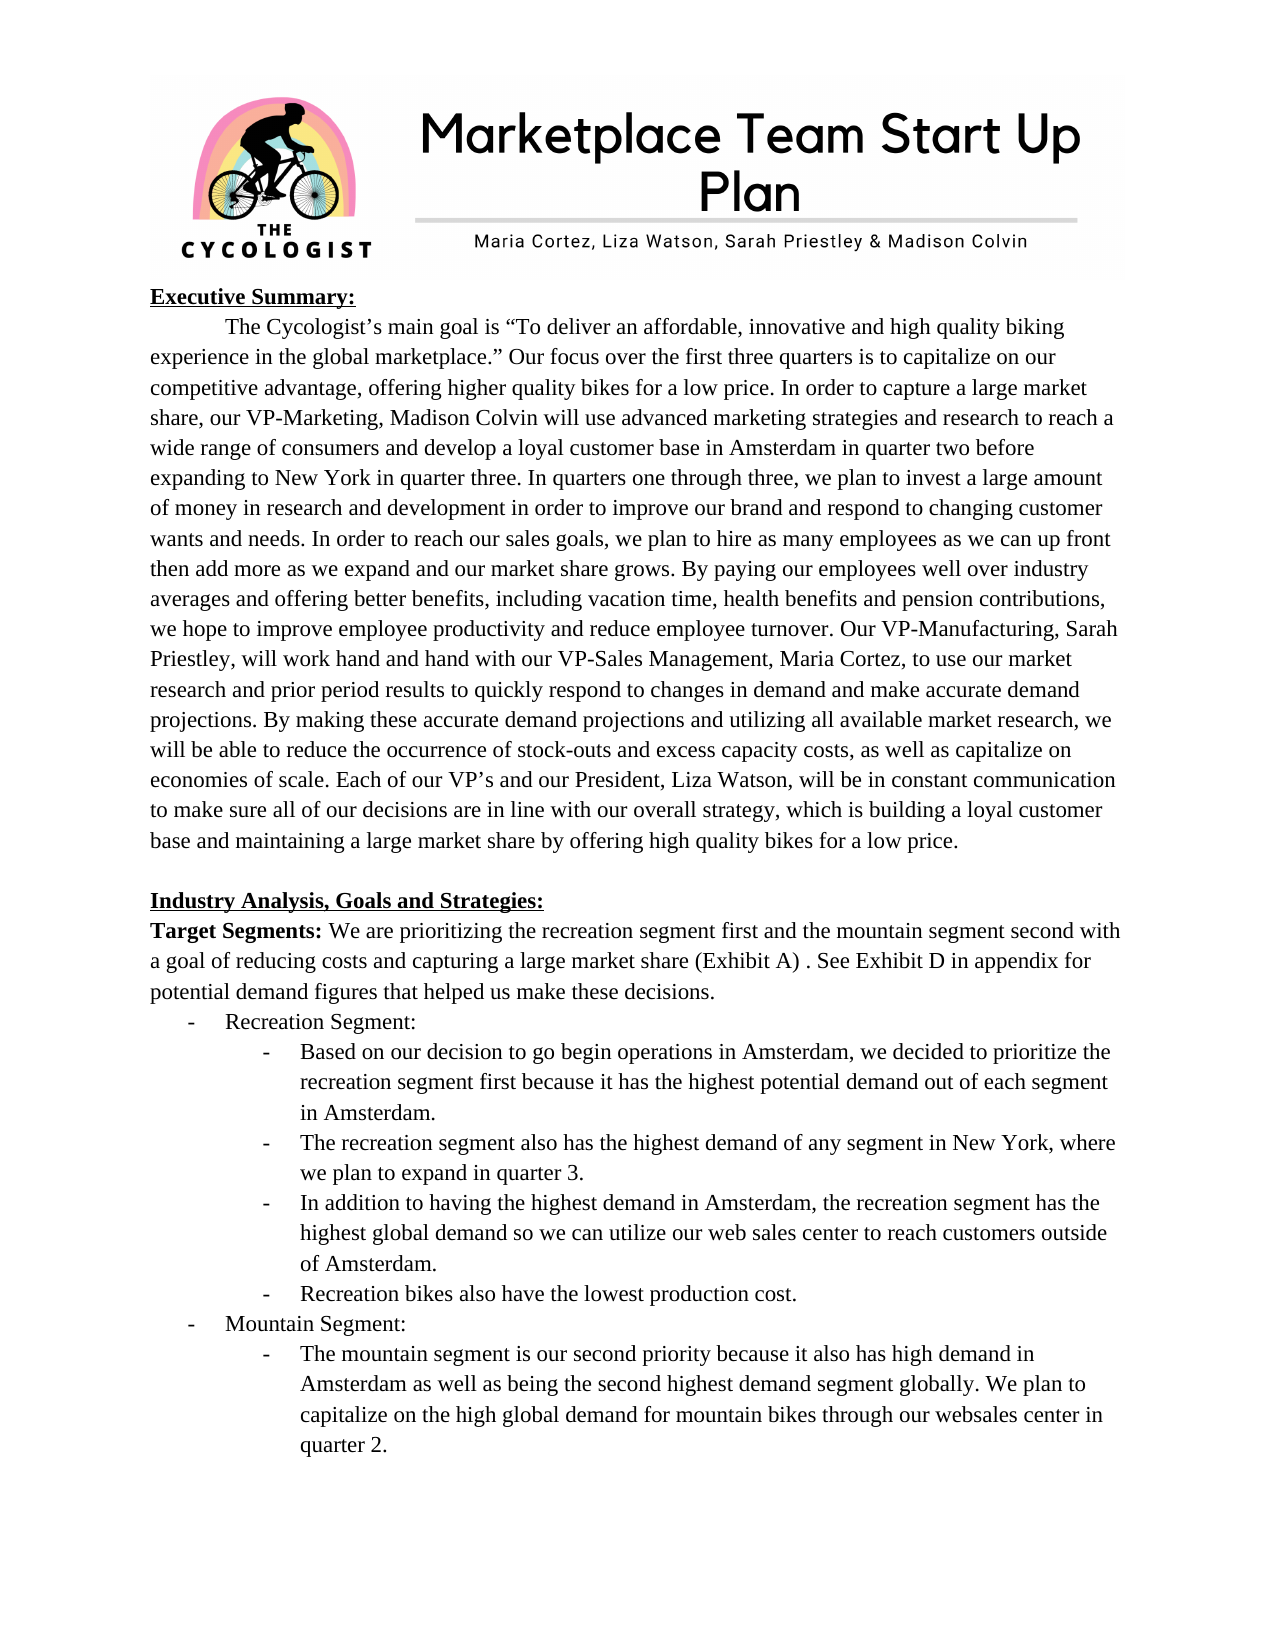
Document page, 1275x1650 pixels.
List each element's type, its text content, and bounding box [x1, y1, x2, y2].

text Executive Summary: [150, 283, 1125, 309]
list Mountain Segment: [187, 1310, 1125, 1336]
list Based on our decision to go begin operations in Amsterdam, we decided to prioritize the recreation segment first because it has the highest potential demand out of each segment in Amsterdam. [262, 1038, 1125, 1125]
list Recreation Segment: [187, 1008, 1125, 1034]
list The recreation segment also has the highest demand of any segment in New York, where we plan to expand in quarter 3. [262, 1129, 1125, 1185]
text The Cycologist’s main goal is “To deliver an affordable, innovative and high quality biking experience in the global marketplace.” Our focus over the first three quarters is to capitalize on our competitive advantage, offering higher quality bikes for a low price. In order to capture a large market share, our VP-Marketing, Madison Colvin will use advanced marketing strategies and research to reach a wide range of consumers and develop a loyal customer base in Amsterdam in quarter two before expanding to New York in quarter three. In quarters one through three, we plan to invest a large amount of money in research and development in order to improve our brand and respond to changing customer wants and needs. In order to reach our sales goals, we plan to hire as many employees as we can up front then add more as we expand and our market share grows. By paying our employees well over industry averages and offering better benefits, including vacation time, health benefits and pension contributions, we hope to improve employee productivity and reduce employee turnover. Our VP-Manufacturing, Sarah Priestley, will work hand and hand with our VP-Sales Management, Maria Cortez, to use our market research and prior period results to quickly respond to changes in demand and make accurate demand projections. By making these accurate demand projections and utilizing all available market research, we will be able to reduce the occurrence of stock-outs and excess capacity costs, as well as capitalize on economies of scale. Each of our VP’s and our President, Liza Watson, will be in constant communication to make sure all of our decisions are in line with our overall strategy, which is building a loyal customer base and maintaining a large market share by offering high quality bikes for a low price. [150, 313, 1125, 853]
picture [150, 75, 1125, 280]
list The mountain segment is our second priority because it also has high demand in Amsterdam as well as being the second highest demand segment globally. We plan to capitalize on the high global demand for mountain bikes through our websales center in quarter 2. [262, 1340, 1125, 1457]
list In addition to having the highest demand in Amsterdam, the recreation segment has the highest global demand so we can utilize our web sales center to reach customers outside of Amsterdam. [262, 1189, 1125, 1276]
list Recreation bikes also have the lowest production cost. [262, 1280, 1125, 1306]
text Industry Analysis, Goals and Strategies: [150, 887, 1125, 913]
text Target Segments: We are prioritizing the recreation segment first and the mountain segment second with a goal of reducing costs and capturing a large market share (Exhibit A) . See Exhibit D in appendix for potential demand figures that helped us make these decisions. [150, 917, 1125, 1004]
